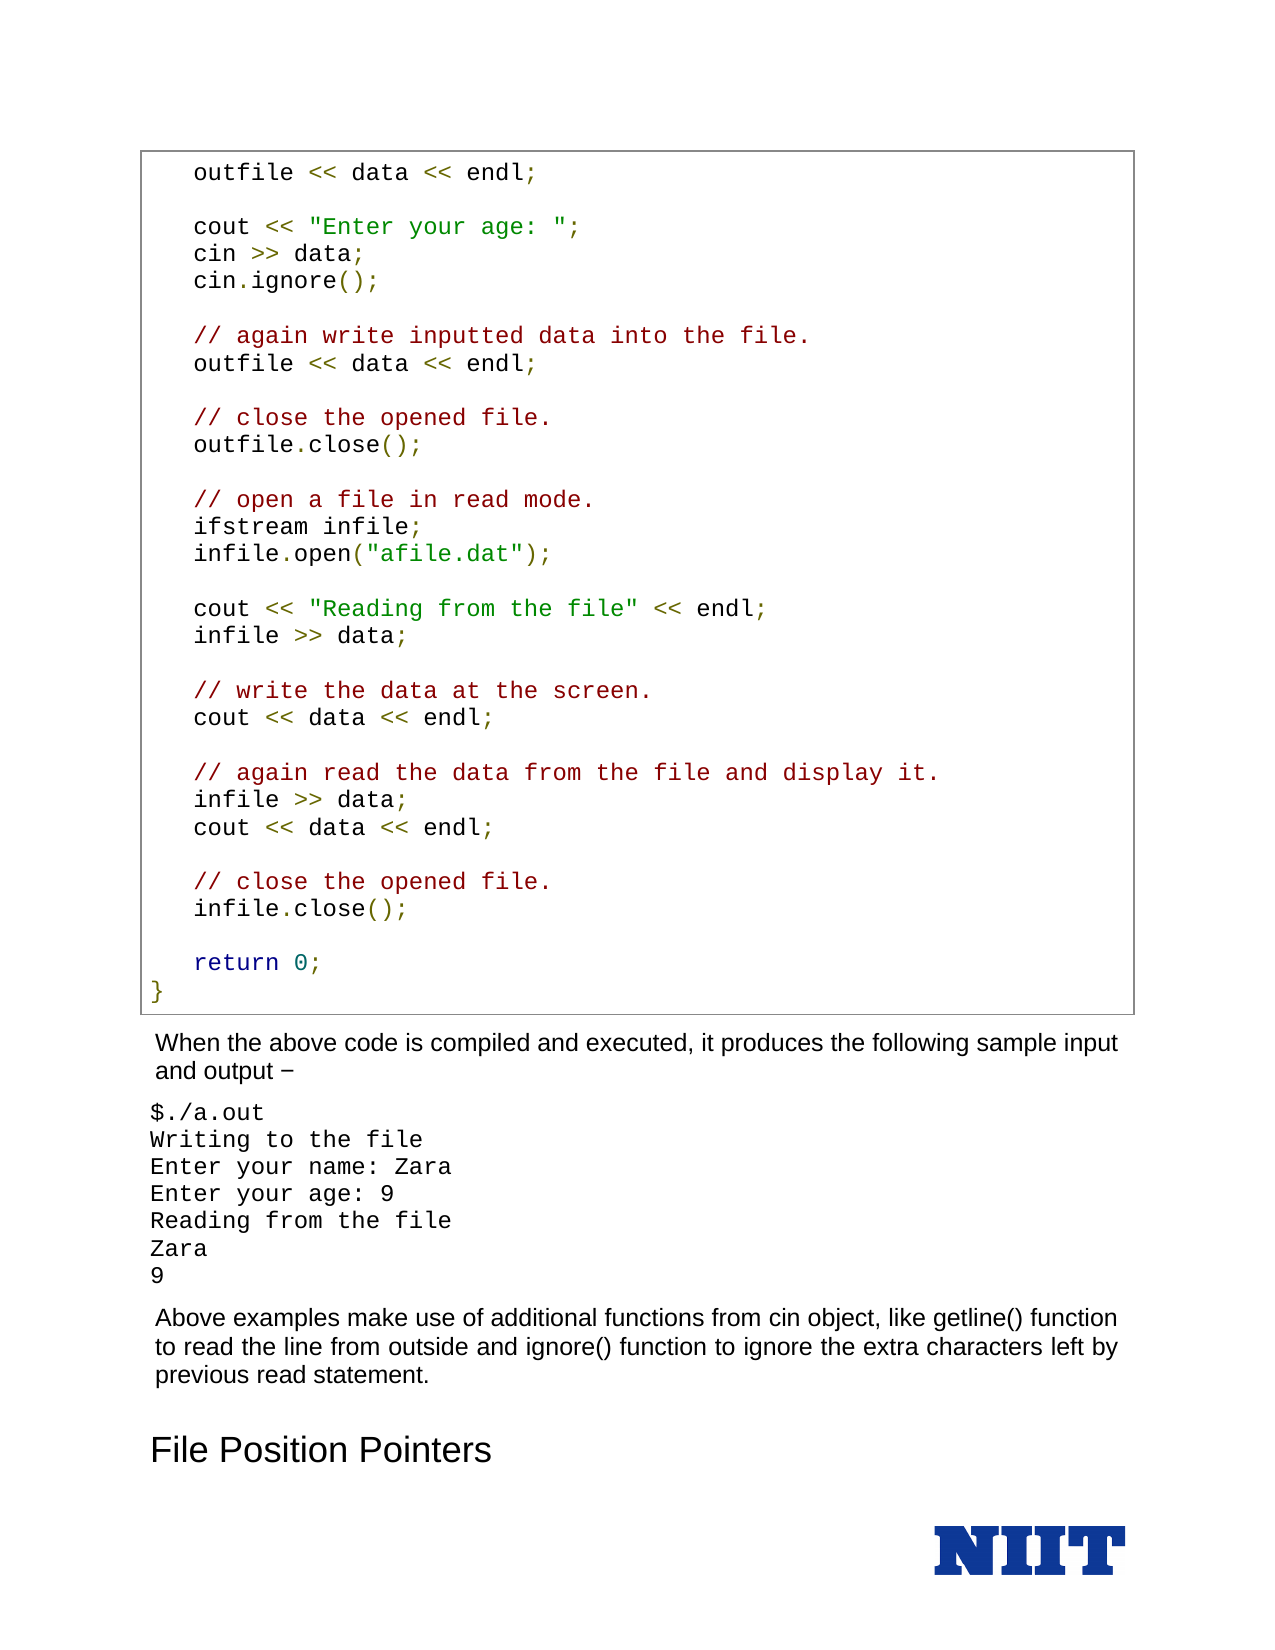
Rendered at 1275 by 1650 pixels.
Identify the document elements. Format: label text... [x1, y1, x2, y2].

text 9 [150, 1263, 1125, 1290]
text } [142, 968, 1133, 1014]
text return 0; [150, 951, 1125, 968]
text outfile.close(); [150, 433, 1125, 460]
text // again read the data from the file and display it. [150, 761, 1125, 788]
text // close the opened file. [150, 869, 1125, 896]
text // again write inputted data into the file. [150, 324, 1125, 351]
text // write the data at the screen. [150, 678, 1125, 705]
text cout << data << endl; [150, 815, 1125, 842]
text $./a.out [150, 1100, 1125, 1127]
text infile >> data; [150, 624, 1125, 651]
text cout << "Enter your age: "; [150, 214, 1125, 241]
text // close the opened file. [150, 405, 1125, 433]
text Enter your name: Zara [150, 1154, 1125, 1182]
text infile.close(); [150, 896, 1125, 924]
text cout << data << endl; [150, 705, 1125, 732]
text cin.ignore(); [150, 269, 1125, 296]
text infile >> data; [150, 788, 1125, 815]
text Writing to the file [150, 1127, 1125, 1154]
text cin >> data; [150, 241, 1125, 269]
text Reading from the file [150, 1209, 1125, 1236]
text When the above code is compiled and executed, it produces the following sample input and output − [155, 1028, 1120, 1085]
text // open a file in read mode. [150, 487, 1125, 514]
text outfile << data << endl; [142, 152, 1133, 187]
text Above examples make use of additional functions from cin object, like getline() function to read the line from outside and ignore() function to ignore the extra characters left by previous read statement. [155, 1303, 1120, 1389]
text outfile << data << endl; [150, 351, 1125, 378]
text Zara [150, 1236, 1125, 1263]
text Enter your age: 9 [150, 1182, 1125, 1209]
text ifstream infile; [150, 514, 1125, 541]
text infile.open("afile.dat"); [150, 541, 1125, 568]
text cout << "Reading from the file" << endl; [150, 597, 1125, 624]
picture [934, 1526, 1125, 1575]
text File Position Pointers [150, 1420, 1125, 1470]
